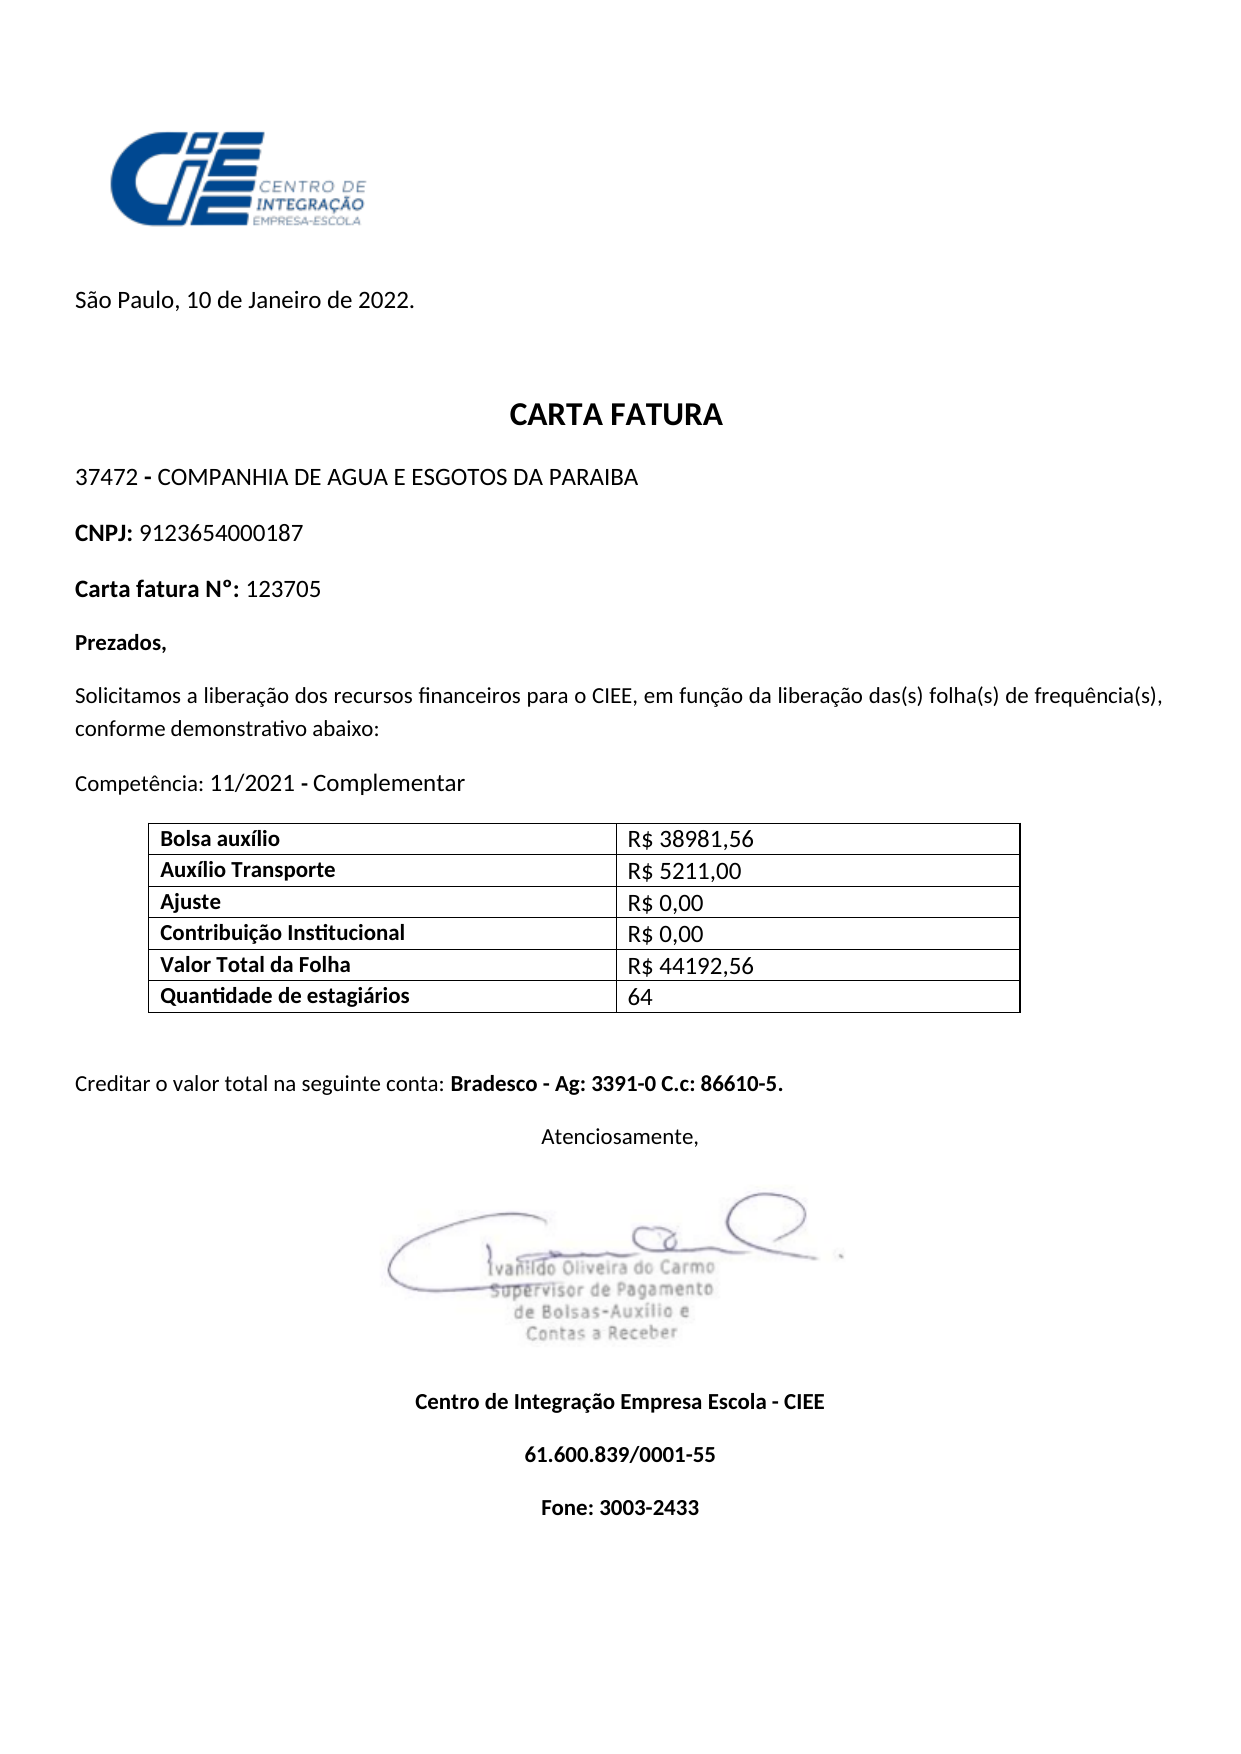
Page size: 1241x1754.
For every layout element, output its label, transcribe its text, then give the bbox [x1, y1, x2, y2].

text Carta fatura Nº: 123705 [75, 573, 1165, 603]
text Solicitamos a liberação dos recursos financeiros para o CIEE, em função da liberação das(s) folha(s) de frequência(s), conforme demonstrativo abaixo: [75, 682, 1165, 742]
picture [377, 1175, 863, 1363]
text 37472 - COMPANHIA DE AGUA E ESGOTOS DA PARAIBA [75, 461, 1165, 492]
text CARTA FATURA [75, 393, 1165, 434]
text Atenciosamente, [75, 1122, 1165, 1150]
table_header R$ 38981,56 [617, 824, 1019, 854]
table_cell R$ 0,00 [617, 887, 1019, 917]
table_header Bolsa auxílio [149, 824, 616, 854]
table_cell 64 [617, 981, 1019, 1012]
picture [75, 101, 389, 260]
table_cell Auxílio Transporte [149, 855, 616, 886]
text Centro de Integração Empresa Escola - CIEE [75, 1387, 1165, 1415]
table_cell Contribuição Institucional [149, 918, 616, 949]
table_cell Ajuste [149, 887, 616, 917]
text CNPJ: 9123654000187 [75, 517, 1165, 547]
text São Paulo, 10 de Janeiro de 2022. [75, 284, 1165, 315]
text Creditar o valor total na seguinte conta: Bradesco - Ag: 3391-0 C.c: 86610-5. [75, 1069, 1165, 1097]
table_cell R$ 5211,00 [617, 855, 1019, 886]
text Fone: 3003-2433 [75, 1493, 1165, 1521]
table_cell R$ 44192,56 [617, 950, 1019, 980]
text Competência: 11/2021 - Complementar [75, 767, 1165, 797]
text Prezados, [75, 628, 1165, 657]
text 61.600.839/0001-55 [75, 1440, 1165, 1468]
table_cell R$ 0,00 [617, 918, 1019, 949]
table_cell Quantidade de estagiários [149, 981, 616, 1012]
table_cell Valor Total da Folha [149, 950, 616, 980]
